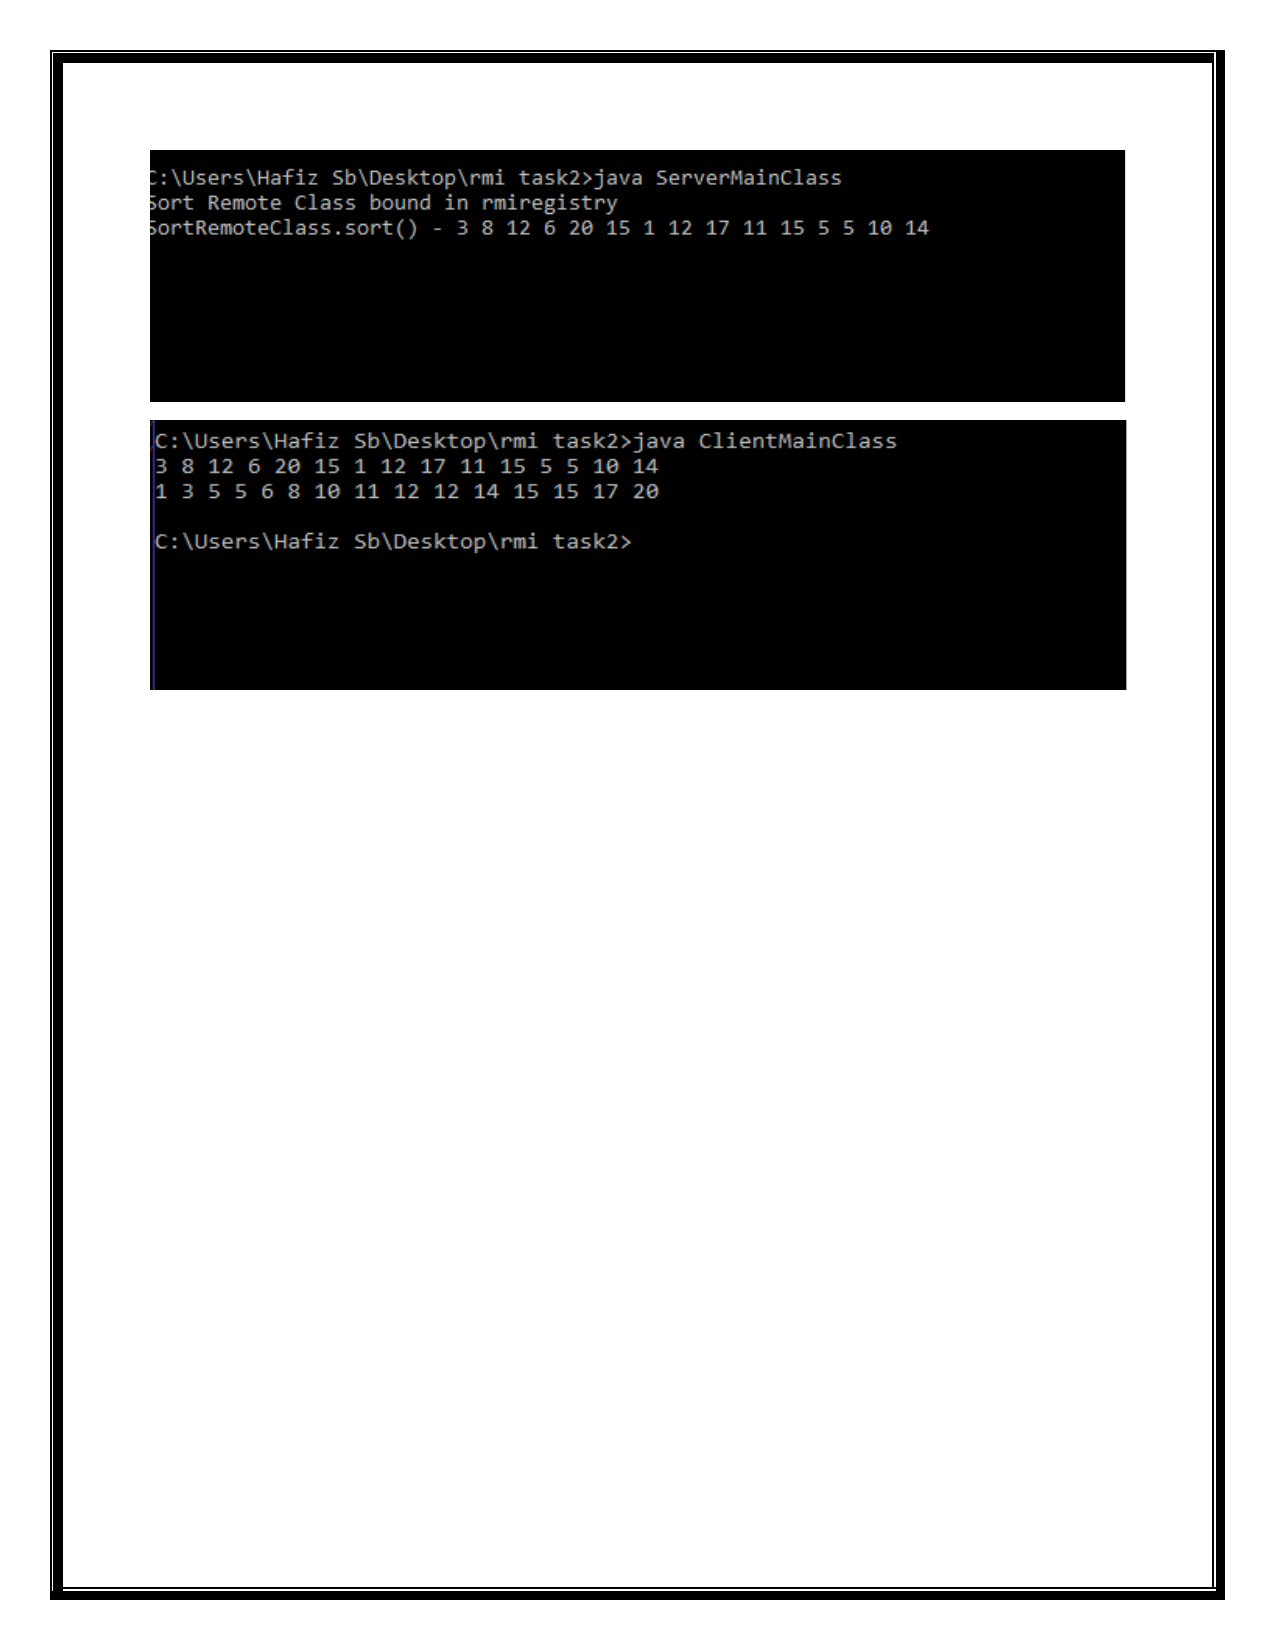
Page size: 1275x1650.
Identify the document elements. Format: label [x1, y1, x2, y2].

picture [150, 150, 1125, 402]
picture [150, 420, 1127, 690]
